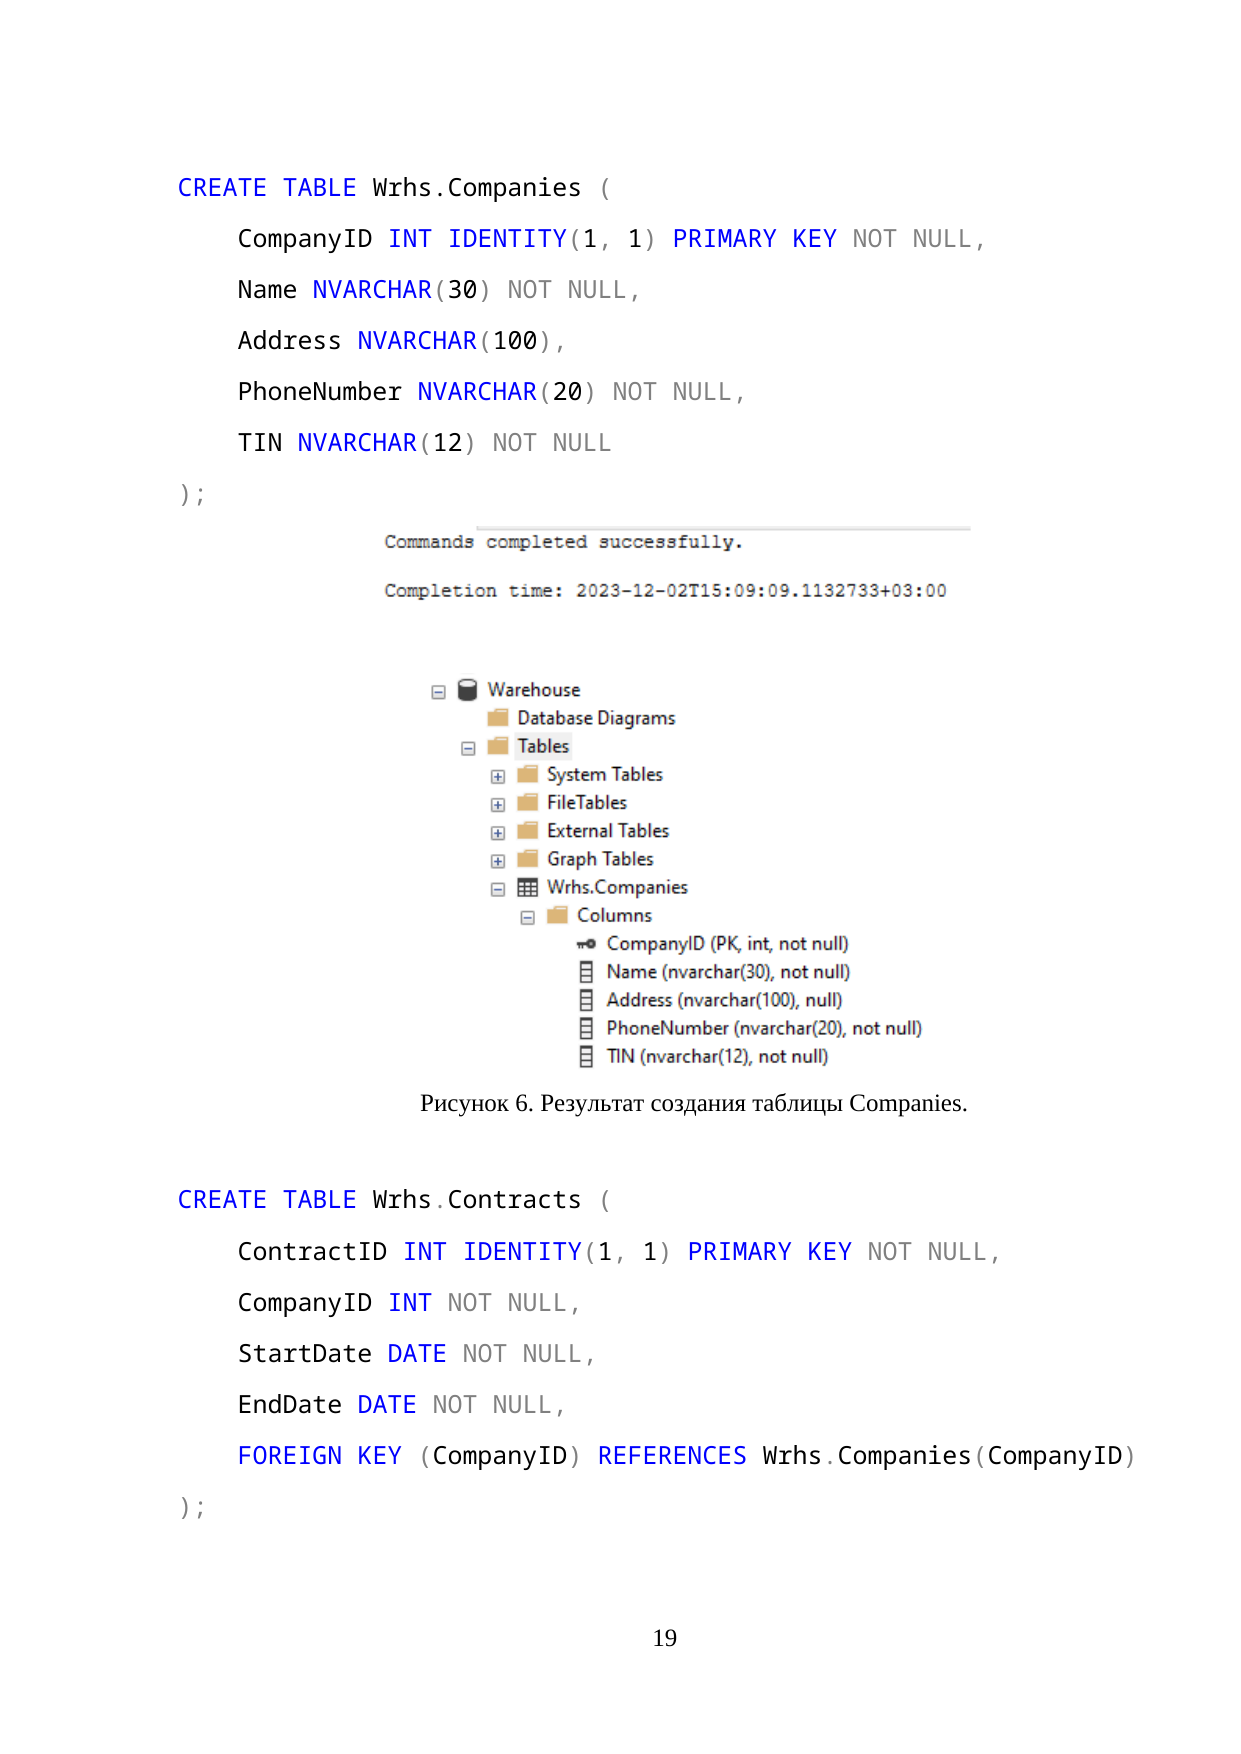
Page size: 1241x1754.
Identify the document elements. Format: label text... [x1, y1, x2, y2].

text CompanyID INT IDENTITY(1, 1) PRIMARY KEY NOT NULL, [177, 220, 1152, 254]
text ContractID INT IDENTITY(1, 1) PRIMARY KEY NOT NULL, [177, 1233, 1152, 1267]
text ); [177, 1488, 1152, 1522]
text TIN NVARCHAR(12) NOT NULL [177, 424, 1152, 458]
text Address NVARCHAR(100), [177, 322, 1152, 356]
picture [358, 526, 971, 660]
text StartDate DATE NOT NULL, [177, 1335, 1152, 1369]
text CREATE TABLE Wrhs.Companies ( [177, 169, 1152, 203]
text FOREIGN KEY (CompanyID) REFERENCES Wrhs.Companies(CompanyID) [177, 1437, 1152, 1471]
text ); [177, 475, 1152, 509]
text EndDate DATE NOT NULL, [177, 1386, 1152, 1420]
text PhoneNumber NVARCHAR(20) NOT NULL, [177, 373, 1152, 407]
picture [424, 673, 979, 1074]
text CREATE TABLE Wrhs.Contracts ( [177, 1182, 1152, 1216]
text CompanyID INT NOT NULL, [177, 1284, 1152, 1318]
text Name NVARCHAR(30) NOT NULL, [177, 271, 1152, 305]
text Рисунок 6. Результат создания таблицы Companies. [177, 1088, 1152, 1117]
